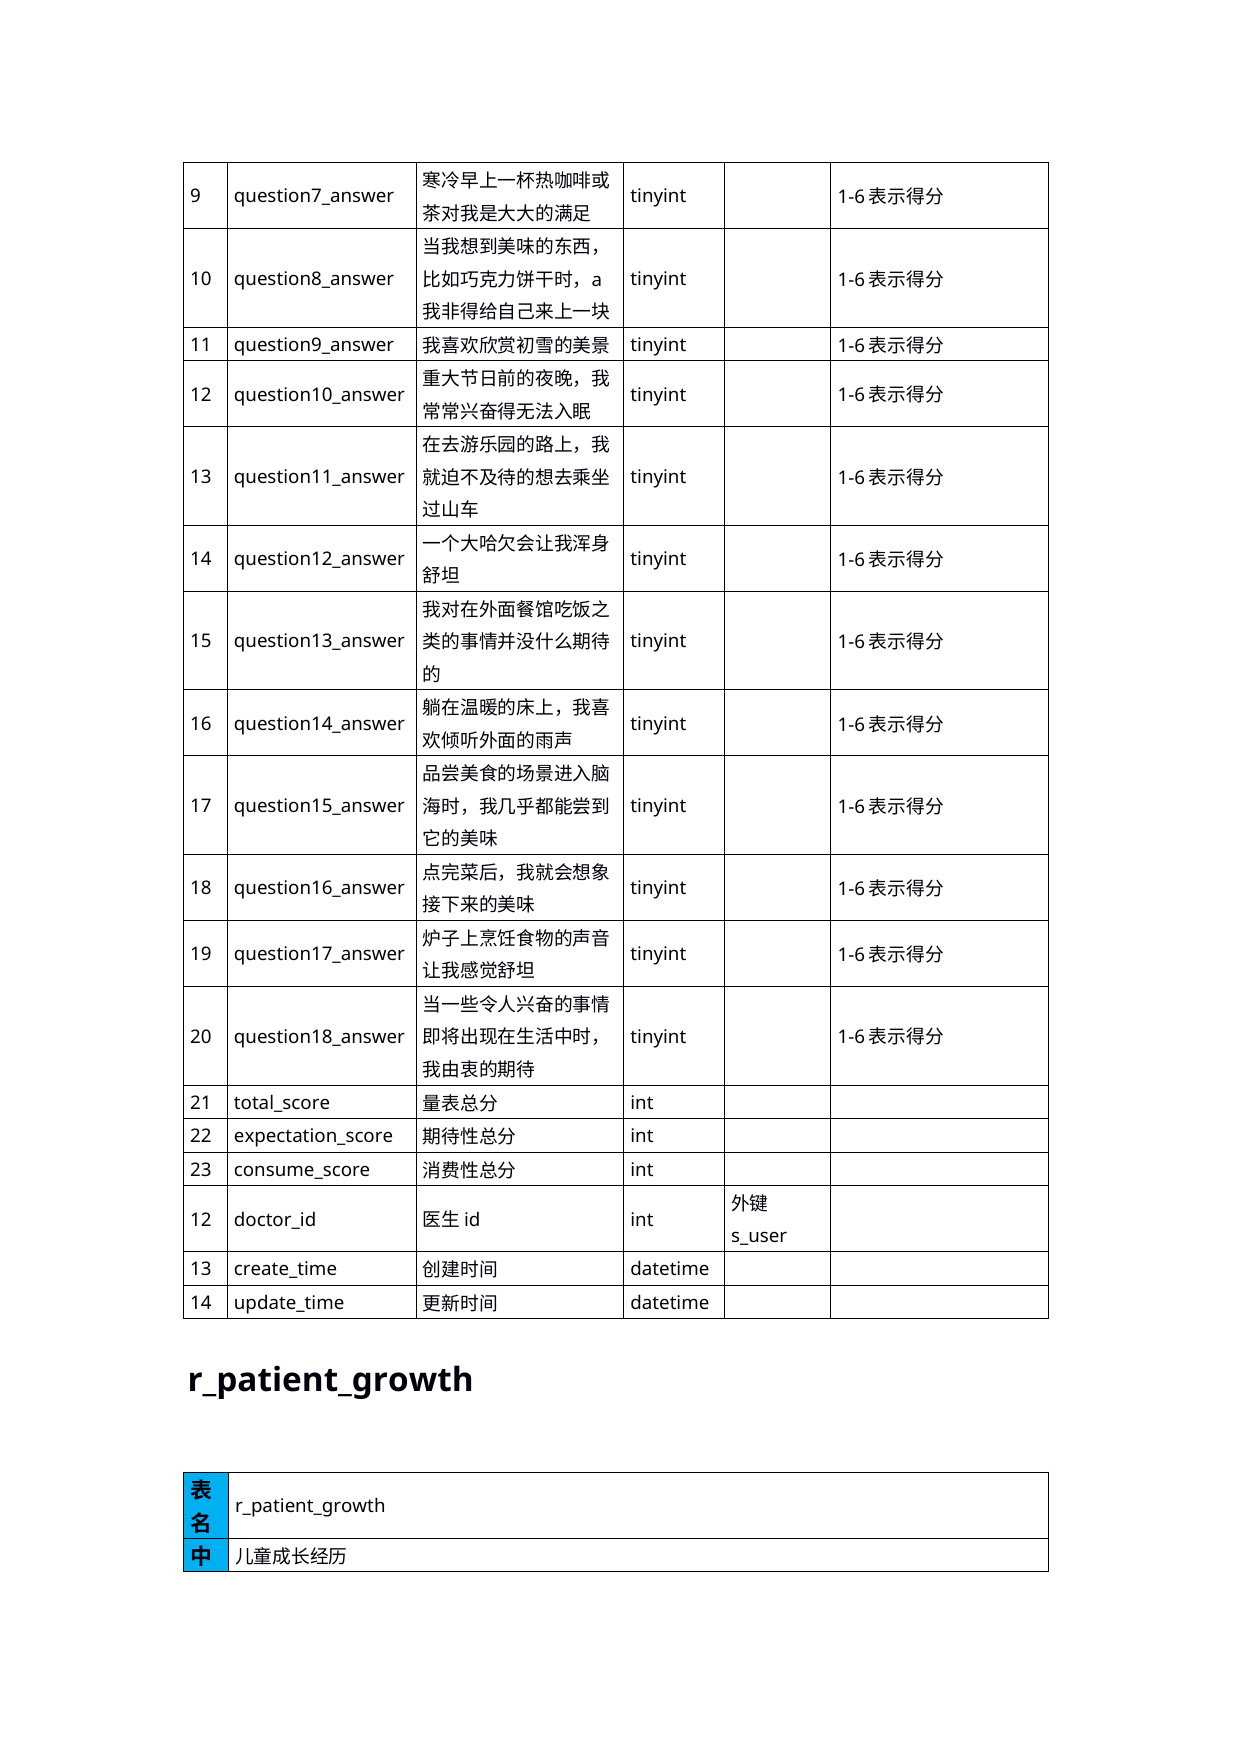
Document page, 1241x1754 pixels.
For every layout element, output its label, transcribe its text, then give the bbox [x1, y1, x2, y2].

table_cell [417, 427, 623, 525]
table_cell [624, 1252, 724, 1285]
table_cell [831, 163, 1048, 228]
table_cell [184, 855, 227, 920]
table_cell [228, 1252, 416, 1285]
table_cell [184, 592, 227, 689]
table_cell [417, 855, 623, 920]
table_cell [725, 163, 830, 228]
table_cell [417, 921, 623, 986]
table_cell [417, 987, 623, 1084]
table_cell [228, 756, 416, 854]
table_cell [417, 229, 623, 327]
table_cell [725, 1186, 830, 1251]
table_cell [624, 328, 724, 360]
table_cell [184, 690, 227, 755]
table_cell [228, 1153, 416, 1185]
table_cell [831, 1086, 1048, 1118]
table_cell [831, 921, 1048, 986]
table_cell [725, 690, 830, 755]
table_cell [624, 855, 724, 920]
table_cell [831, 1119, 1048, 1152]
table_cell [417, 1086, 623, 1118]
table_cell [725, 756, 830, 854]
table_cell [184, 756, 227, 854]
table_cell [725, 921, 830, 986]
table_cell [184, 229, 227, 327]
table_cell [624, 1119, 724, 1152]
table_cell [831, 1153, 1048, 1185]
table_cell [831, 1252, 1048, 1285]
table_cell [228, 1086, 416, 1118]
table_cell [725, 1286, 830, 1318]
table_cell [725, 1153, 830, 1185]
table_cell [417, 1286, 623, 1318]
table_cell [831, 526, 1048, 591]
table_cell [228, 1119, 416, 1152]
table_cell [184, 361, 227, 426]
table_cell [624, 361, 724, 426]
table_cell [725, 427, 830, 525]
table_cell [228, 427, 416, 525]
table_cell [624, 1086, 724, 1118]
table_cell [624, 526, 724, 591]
subtitle r_patient_growth [187, 1346, 1053, 1411]
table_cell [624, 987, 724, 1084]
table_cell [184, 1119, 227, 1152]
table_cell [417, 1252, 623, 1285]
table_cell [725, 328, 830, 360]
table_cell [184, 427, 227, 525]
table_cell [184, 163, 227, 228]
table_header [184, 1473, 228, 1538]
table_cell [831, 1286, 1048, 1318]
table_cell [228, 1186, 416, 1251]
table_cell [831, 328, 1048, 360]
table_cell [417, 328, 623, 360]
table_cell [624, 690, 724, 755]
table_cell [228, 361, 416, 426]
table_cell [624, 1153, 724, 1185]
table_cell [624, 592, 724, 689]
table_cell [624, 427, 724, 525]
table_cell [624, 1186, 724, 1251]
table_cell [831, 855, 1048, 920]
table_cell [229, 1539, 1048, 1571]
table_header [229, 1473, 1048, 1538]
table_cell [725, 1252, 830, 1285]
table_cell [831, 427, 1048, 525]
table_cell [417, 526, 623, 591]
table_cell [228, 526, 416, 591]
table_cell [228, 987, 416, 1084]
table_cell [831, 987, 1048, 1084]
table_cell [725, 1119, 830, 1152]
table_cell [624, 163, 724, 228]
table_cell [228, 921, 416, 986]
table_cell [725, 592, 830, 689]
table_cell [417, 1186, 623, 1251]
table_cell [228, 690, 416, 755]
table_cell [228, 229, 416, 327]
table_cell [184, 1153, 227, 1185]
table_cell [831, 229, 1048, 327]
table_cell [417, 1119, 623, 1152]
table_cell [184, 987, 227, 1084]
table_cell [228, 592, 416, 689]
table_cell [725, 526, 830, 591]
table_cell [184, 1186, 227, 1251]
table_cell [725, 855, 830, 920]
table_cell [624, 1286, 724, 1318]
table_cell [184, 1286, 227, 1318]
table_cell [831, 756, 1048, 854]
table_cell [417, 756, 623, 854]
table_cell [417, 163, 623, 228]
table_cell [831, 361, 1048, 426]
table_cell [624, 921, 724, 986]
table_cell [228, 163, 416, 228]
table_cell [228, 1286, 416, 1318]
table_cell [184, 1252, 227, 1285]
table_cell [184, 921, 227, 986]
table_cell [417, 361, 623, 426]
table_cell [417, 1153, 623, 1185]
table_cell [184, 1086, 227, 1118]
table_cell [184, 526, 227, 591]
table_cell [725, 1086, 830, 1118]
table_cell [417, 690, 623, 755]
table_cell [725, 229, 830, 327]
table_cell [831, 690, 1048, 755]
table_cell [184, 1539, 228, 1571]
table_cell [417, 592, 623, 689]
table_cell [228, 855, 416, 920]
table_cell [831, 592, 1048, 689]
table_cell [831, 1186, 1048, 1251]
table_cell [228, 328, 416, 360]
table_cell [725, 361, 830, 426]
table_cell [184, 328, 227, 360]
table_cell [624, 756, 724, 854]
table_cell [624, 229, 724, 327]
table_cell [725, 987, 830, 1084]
